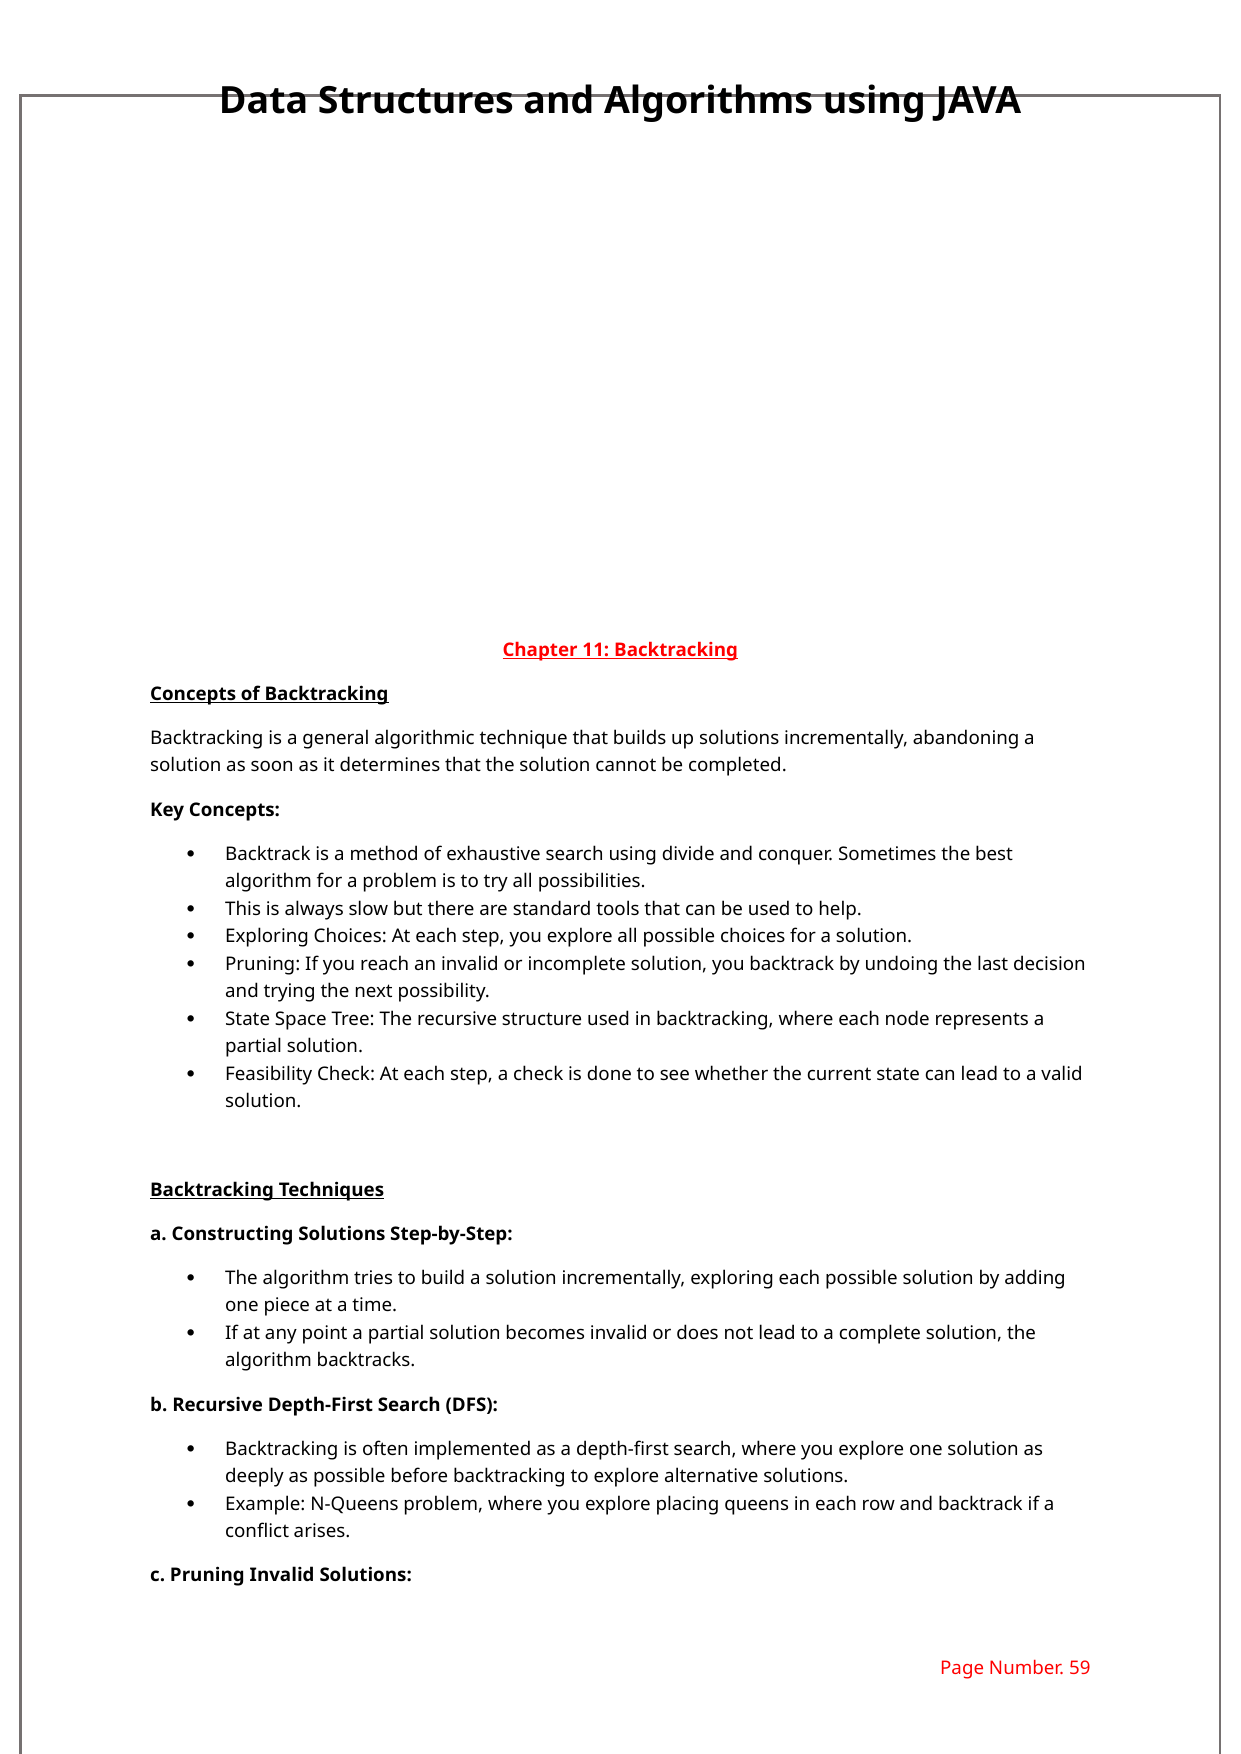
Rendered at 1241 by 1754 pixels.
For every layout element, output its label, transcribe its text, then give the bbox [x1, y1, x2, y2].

list Feasibility Check: At each step, a check is done to see whether the current state can lead to a valid solution. [187, 1060, 1090, 1113]
list Example: N-Queens problem, where you explore placing queens in each row and backtrack if a conflict arises. [187, 1490, 1090, 1543]
text a. Constructing Solutions Step-by-Step: [150, 1220, 1090, 1246]
text b. Recursive Depth-First Search (DFS): [150, 1391, 1090, 1416]
text Chapter 11: Backtracking [150, 636, 1090, 661]
list Backtrack is a method of exhaustive search using divide and conquer. Sometimes the best algorithm for a problem is to try all possibilities. [187, 840, 1090, 893]
list This is always slow but there are standard tools that can be used to help. [187, 895, 1090, 921]
text Backtracking is a general algorithmic technique that builds up solutions incrementally, abandoning a solution as soon as it determines that the solution cannot be completed. [150, 724, 1090, 777]
list Pruning: If you reach an invalid or incomplete solution, you backtrack by undoing the last decision and trying the next possibility. [187, 950, 1090, 1003]
text c. Pruning Invalid Solutions: [150, 1562, 1090, 1587]
text Backtracking Techniques [150, 1176, 1090, 1201]
list Exploring Choices: At each step, you explore all possible choices for a solution. [187, 922, 1090, 948]
list State Space Tree: The recursive structure used in backtracking, where each node represents a partial solution. [187, 1005, 1090, 1058]
list Backtracking is often implemented as a depth-first search, where you explore one solution as deeply as possible before backtracking to explore alternative solutions. [187, 1435, 1090, 1488]
text Concepts of Backtracking [150, 680, 1090, 706]
list The algorithm tries to build a solution incrementally, exploring each possible solution by adding one piece at a time. [187, 1264, 1090, 1317]
text Key Concepts: [150, 796, 1090, 821]
list If at any point a partial solution becomes invalid or does not lead to a complete solution, the algorithm backtracks. [187, 1319, 1090, 1372]
